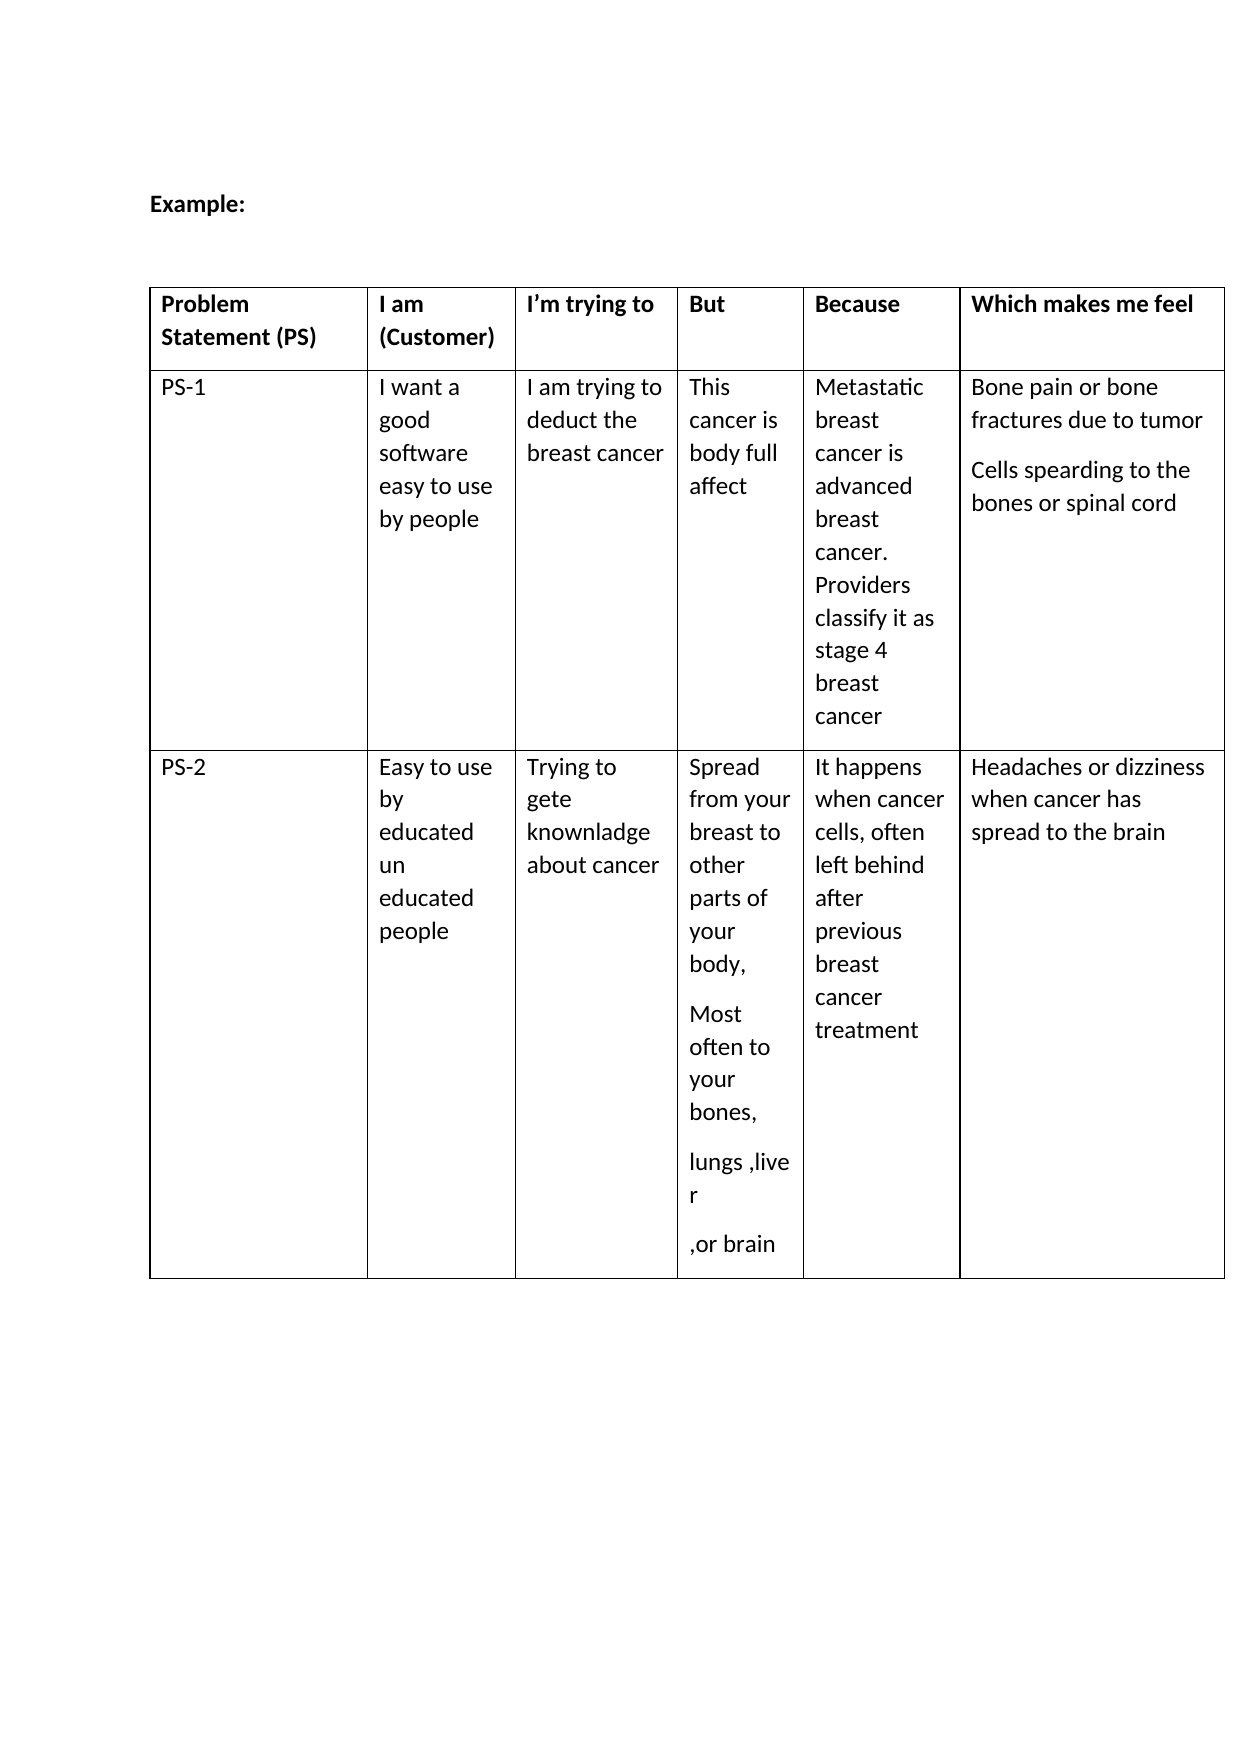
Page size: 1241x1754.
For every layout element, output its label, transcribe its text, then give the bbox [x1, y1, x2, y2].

table_cell Spread from your breast to other parts of your body, Most often to your bones, lungs ,liver ,or brain [678, 751, 803, 1278]
table_cell Bone pain or bone fractures due to tumor Cells spearding to the bones or spinal cord [961, 371, 1224, 750]
text Example: [150, 188, 1090, 218]
table_header I’m trying to [516, 288, 677, 370]
table_cell Easy to use by educated un educated people [368, 751, 515, 1278]
table_cell It happens when cancer cells, often left behind after previous breast cancer treatment [804, 751, 959, 1278]
table_cell I want a good software easy to use by people [368, 371, 515, 750]
table_header Because [804, 288, 959, 370]
table_cell Headaches or dizziness when cancer has spread to the brain [961, 751, 1224, 1278]
table_cell PS-1 [151, 371, 367, 750]
table_header But [678, 288, 803, 370]
table_cell PS-2 [151, 751, 367, 1278]
table_cell This cancer is body full affect [678, 371, 803, 750]
table_header I am (Customer) [368, 288, 515, 370]
table_cell Metastatic breast cancer is advanced breast cancer. Providers classify it as stage 4 breast cancer [804, 371, 959, 750]
table_header Which makes me feel [961, 288, 1224, 370]
table_header Problem Statement (PS) [151, 288, 367, 370]
table_cell I am trying to deduct the breast cancer [516, 371, 677, 750]
table_cell Trying to gete knownladge about cancer [516, 751, 677, 1278]
